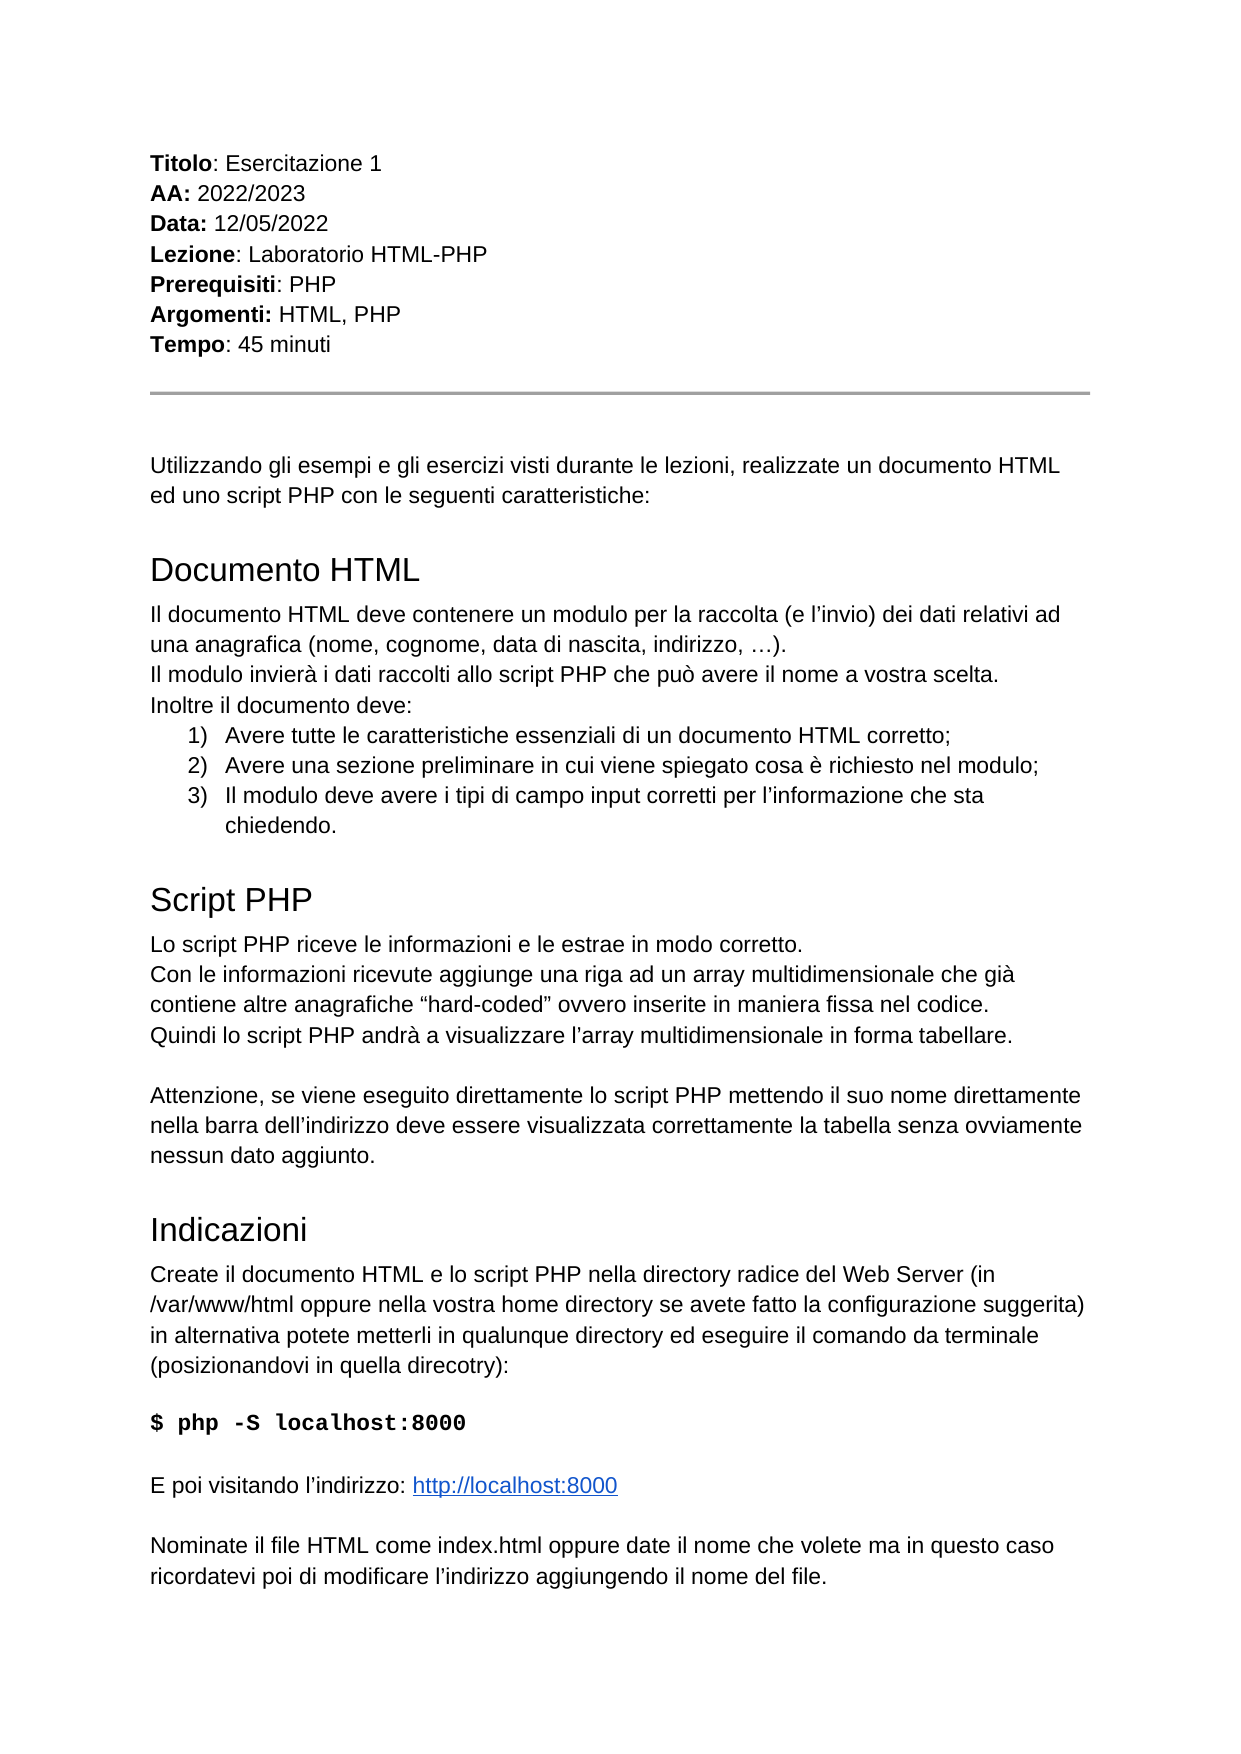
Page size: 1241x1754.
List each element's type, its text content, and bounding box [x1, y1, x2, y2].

text $ php -S localhost:8000 [150, 1412, 1090, 1438]
text Attenzione, se viene eseguito direttamente lo script PHP mettendo il suo nome direttamente nella barra dell’indirizzo deve essere visualizzata correttamente la tabella senza ovviamente nessun dato aggiunto. [150, 1082, 1090, 1169]
text Quindi lo script PHP andrà a visualizzare l’array multidimensionale in forma tabellare. [150, 1022, 1090, 1048]
text Create il documento HTML e lo script PHP nella directory radice del Web Server (in /var/www/html oppure nella vostra home directory se avete fatto la configurazione suggerita) in alternativa potete metterli in qualunque directory ed eseguire il comando da terminale (posizionandovi in quella direcotry): [150, 1261, 1090, 1378]
list Avere una sezione preliminare in cui viene spiegato cosa è richiesto nel modulo; [187, 752, 1090, 778]
list Il modulo deve avere i tipi di campo input corretti per l’informazione che sta chiedendo. [187, 782, 1090, 839]
text Data: 12/05/2022 [150, 210, 1090, 237]
subtitle Documento HTML [150, 550, 1090, 588]
text Tempo: 45 minuti [150, 331, 1090, 358]
text Lezione: Laboratorio HTML-PHP [150, 241, 1090, 267]
text Titolo: Esercitazione 1 [150, 150, 1090, 176]
text Con le informazioni ricevute aggiunge una riga ad un array multidimensionale che già contiene altre anagrafiche “hard-coded” ovvero inserite in maniera fissa nel codice. [150, 961, 1090, 1018]
text Prerequisiti: PHP [150, 271, 1090, 297]
text E poi visitando l’indirizzo: http://localhost:8000 [150, 1472, 1090, 1498]
subtitle Script PHP [150, 880, 1090, 918]
text Argomenti: HTML, PHP [150, 301, 1090, 327]
text Il modulo invierà i dati raccolti allo script PHP che può avere il nome a vostra scelta. [150, 661, 1090, 688]
text Inoltre il documento deve: [150, 692, 1090, 718]
text Lo script PHP riceve le informazioni e le estrae in modo corretto. [150, 931, 1090, 957]
text Utilizzando gli esempi e gli esercizi visti durante le lezioni, realizzate un documento HTML ed uno script PHP con le seguenti caratteristiche: [150, 452, 1090, 509]
list Avere tutte le caratteristiche essenziali di un documento HTML corretto; [187, 722, 1090, 748]
subtitle Indicazioni [150, 1210, 1090, 1249]
text Nominate il file HTML come index.html oppure date il nome che volete ma in questo caso ricordatevi poi di modificare l’indirizzo aggiungendo il nome del file. [150, 1532, 1090, 1589]
text Il documento HTML deve contenere un modulo per la raccolta (e l’invio) dei dati relativi ad una anagrafica (nome, cognome, data di nascita, indirizzo, …). [150, 601, 1090, 657]
text AA: 2022/2023 [150, 180, 1090, 207]
